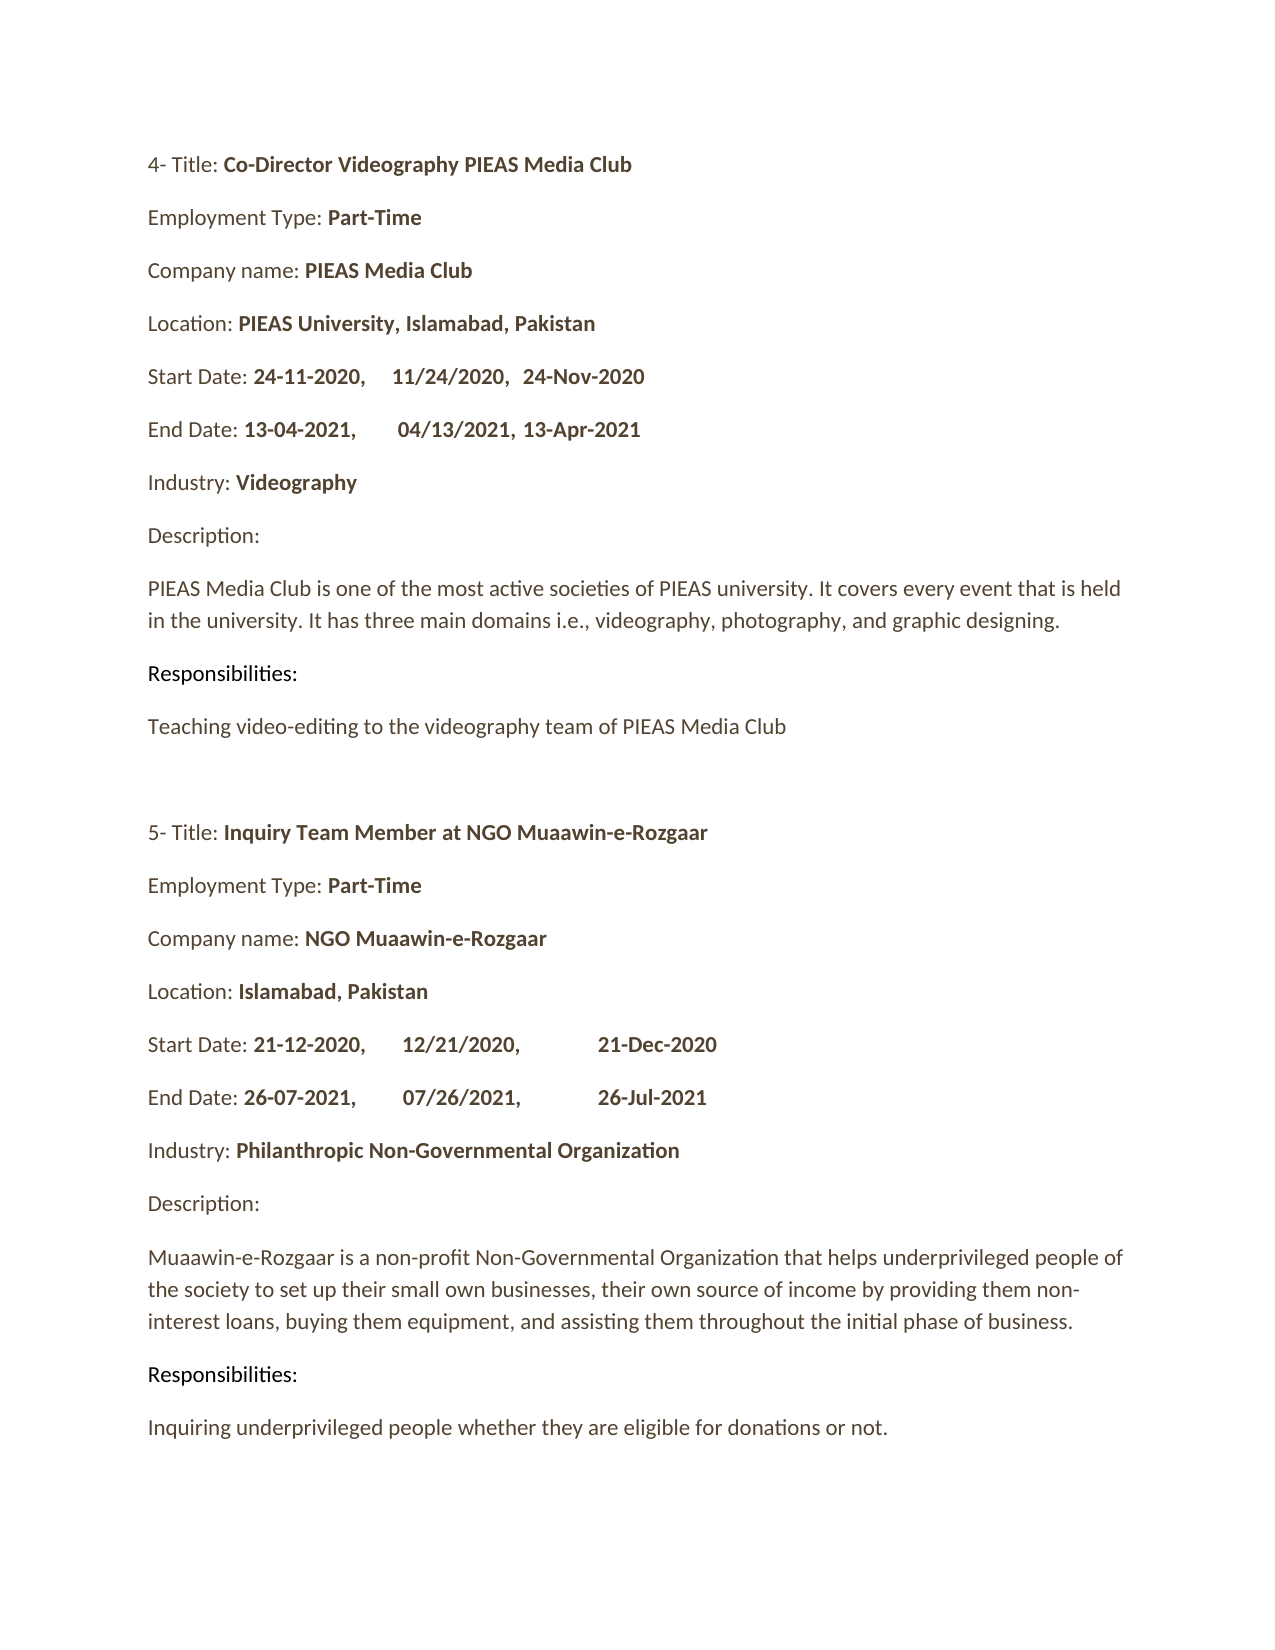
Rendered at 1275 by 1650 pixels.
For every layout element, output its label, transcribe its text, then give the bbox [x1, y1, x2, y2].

text Employment Type: Part-Time [148, 871, 1125, 899]
text Location: PIEAS University, Islamabad, Pakistan [148, 309, 1125, 337]
text Company name: NGO Muaawin-e-Rozgaar [148, 924, 1125, 952]
text Employment Type: Part-Time [148, 203, 1125, 231]
text 5- Title: Inquiry Team Member at NGO Muaawin-e-Rozgaar [148, 818, 1125, 846]
text Description: [148, 1189, 1125, 1218]
text Responsibilities: [148, 659, 1125, 687]
text Start Date: 21-12-2020, 12/21/2020, 21-Dec-2020 [148, 1031, 1125, 1058]
text Industry: Videography [148, 468, 1125, 496]
text Industry: Philanthropic Non-Governmental Organization [148, 1137, 1125, 1164]
text Description: [148, 521, 1125, 549]
text Start Date: 24-11-2020, 11/24/2020, 24-Nov-2020 [148, 362, 1125, 390]
text Responsibilities: [148, 1360, 1125, 1388]
text Company name: PIEAS Media Club [148, 256, 1125, 284]
text 4- Title: Co-Director Videography PIEAS Media Club [148, 150, 1125, 178]
text Teaching video-editing to the videography team of PIEAS Media Club [148, 712, 1125, 740]
text Inquiring underprivileged people whether they are eligible for donations or not. [148, 1413, 1125, 1441]
text Location: Islamabad, Pakistan [148, 977, 1125, 1006]
text PIEAS Media Club is one of the most active societies of PIEAS university. It covers every event that is held in the university. It has three main domains i.e., videography, photography, and graphic designing. [148, 574, 1125, 634]
text Muaawin-e-Rozgaar is a non-profit Non-Governmental Organization that helps underprivileged people of the society to set up their small own businesses, their own source of income by providing them non-interest loans, buying them equipment, and assisting them throughout the initial phase of business. [148, 1243, 1125, 1335]
text End Date: 13-04-2021, 04/13/2021, 13-Apr-2021 [148, 415, 1125, 443]
text End Date: 26-07-2021, 07/26/2021, 26-Jul-2021 [148, 1083, 1125, 1112]
